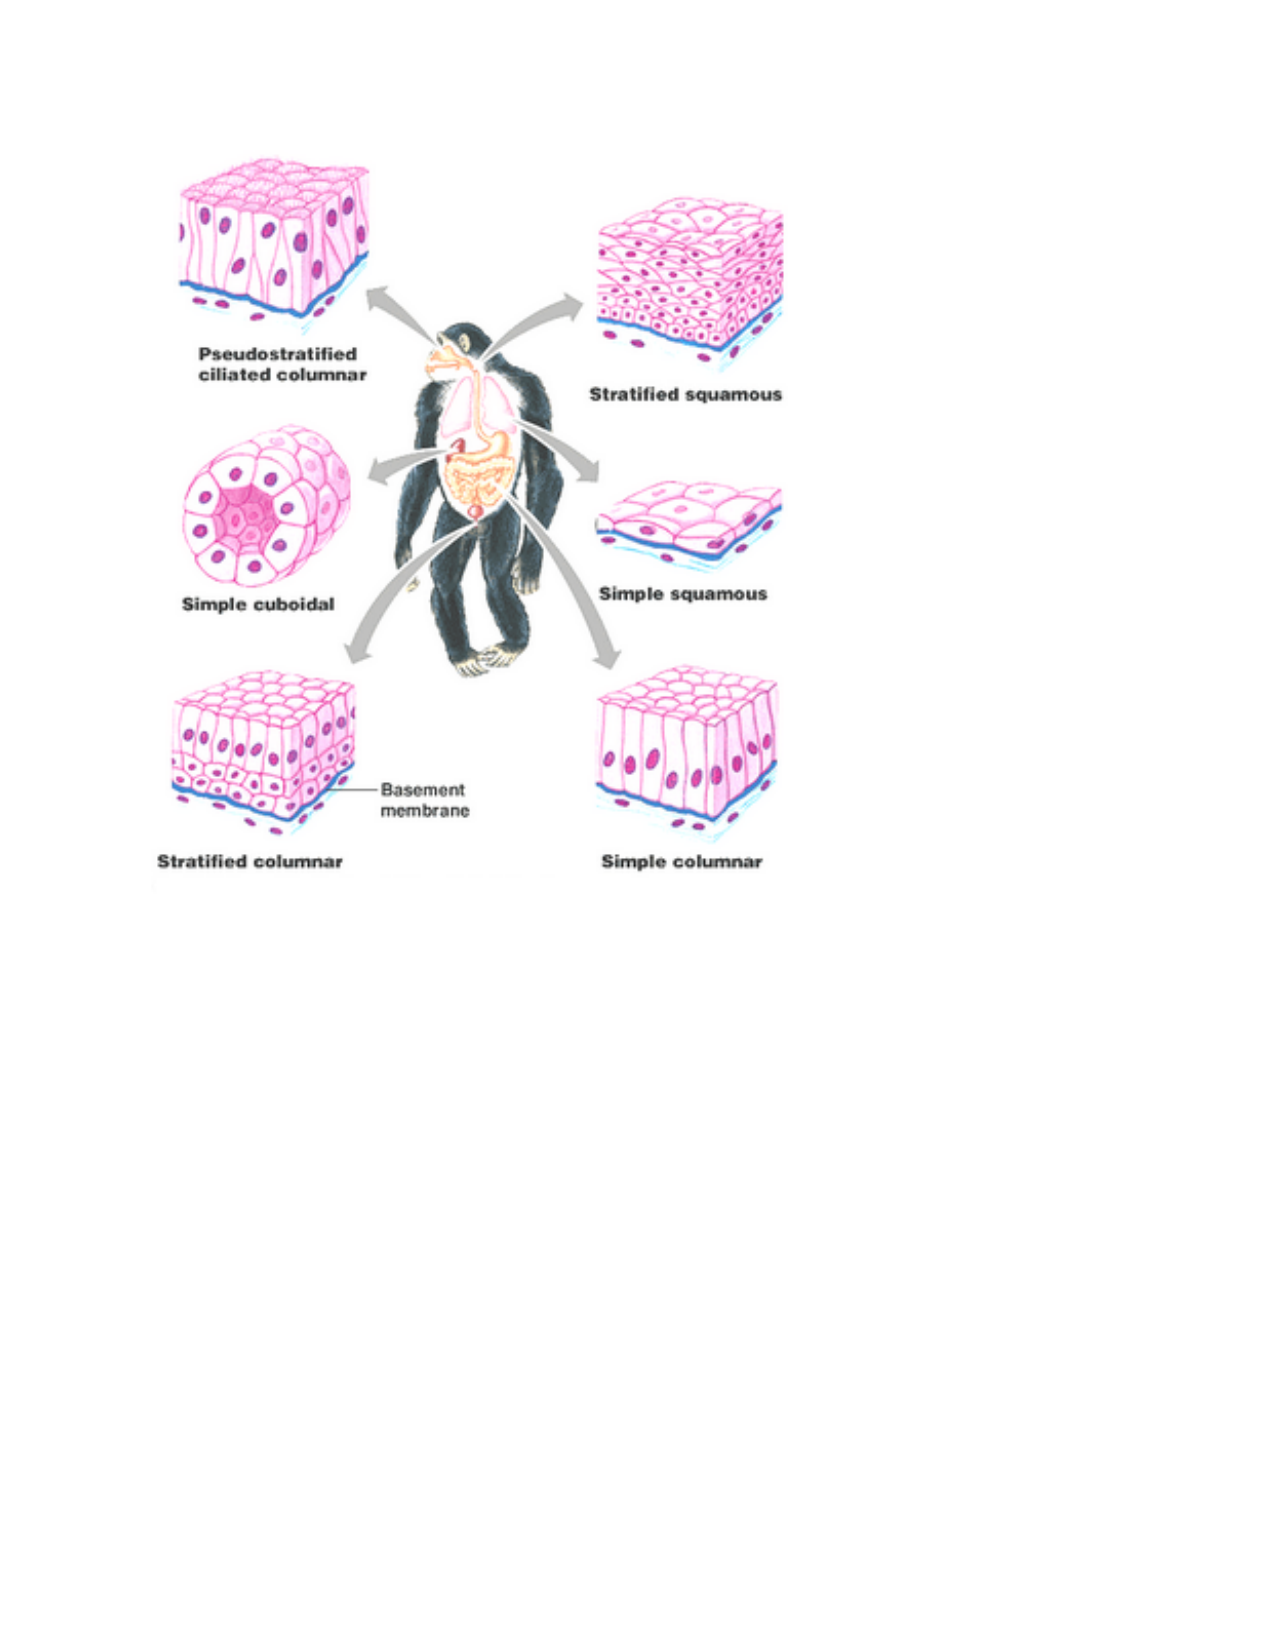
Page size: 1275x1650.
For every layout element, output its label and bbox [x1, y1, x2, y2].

picture [150, 150, 788, 894]
